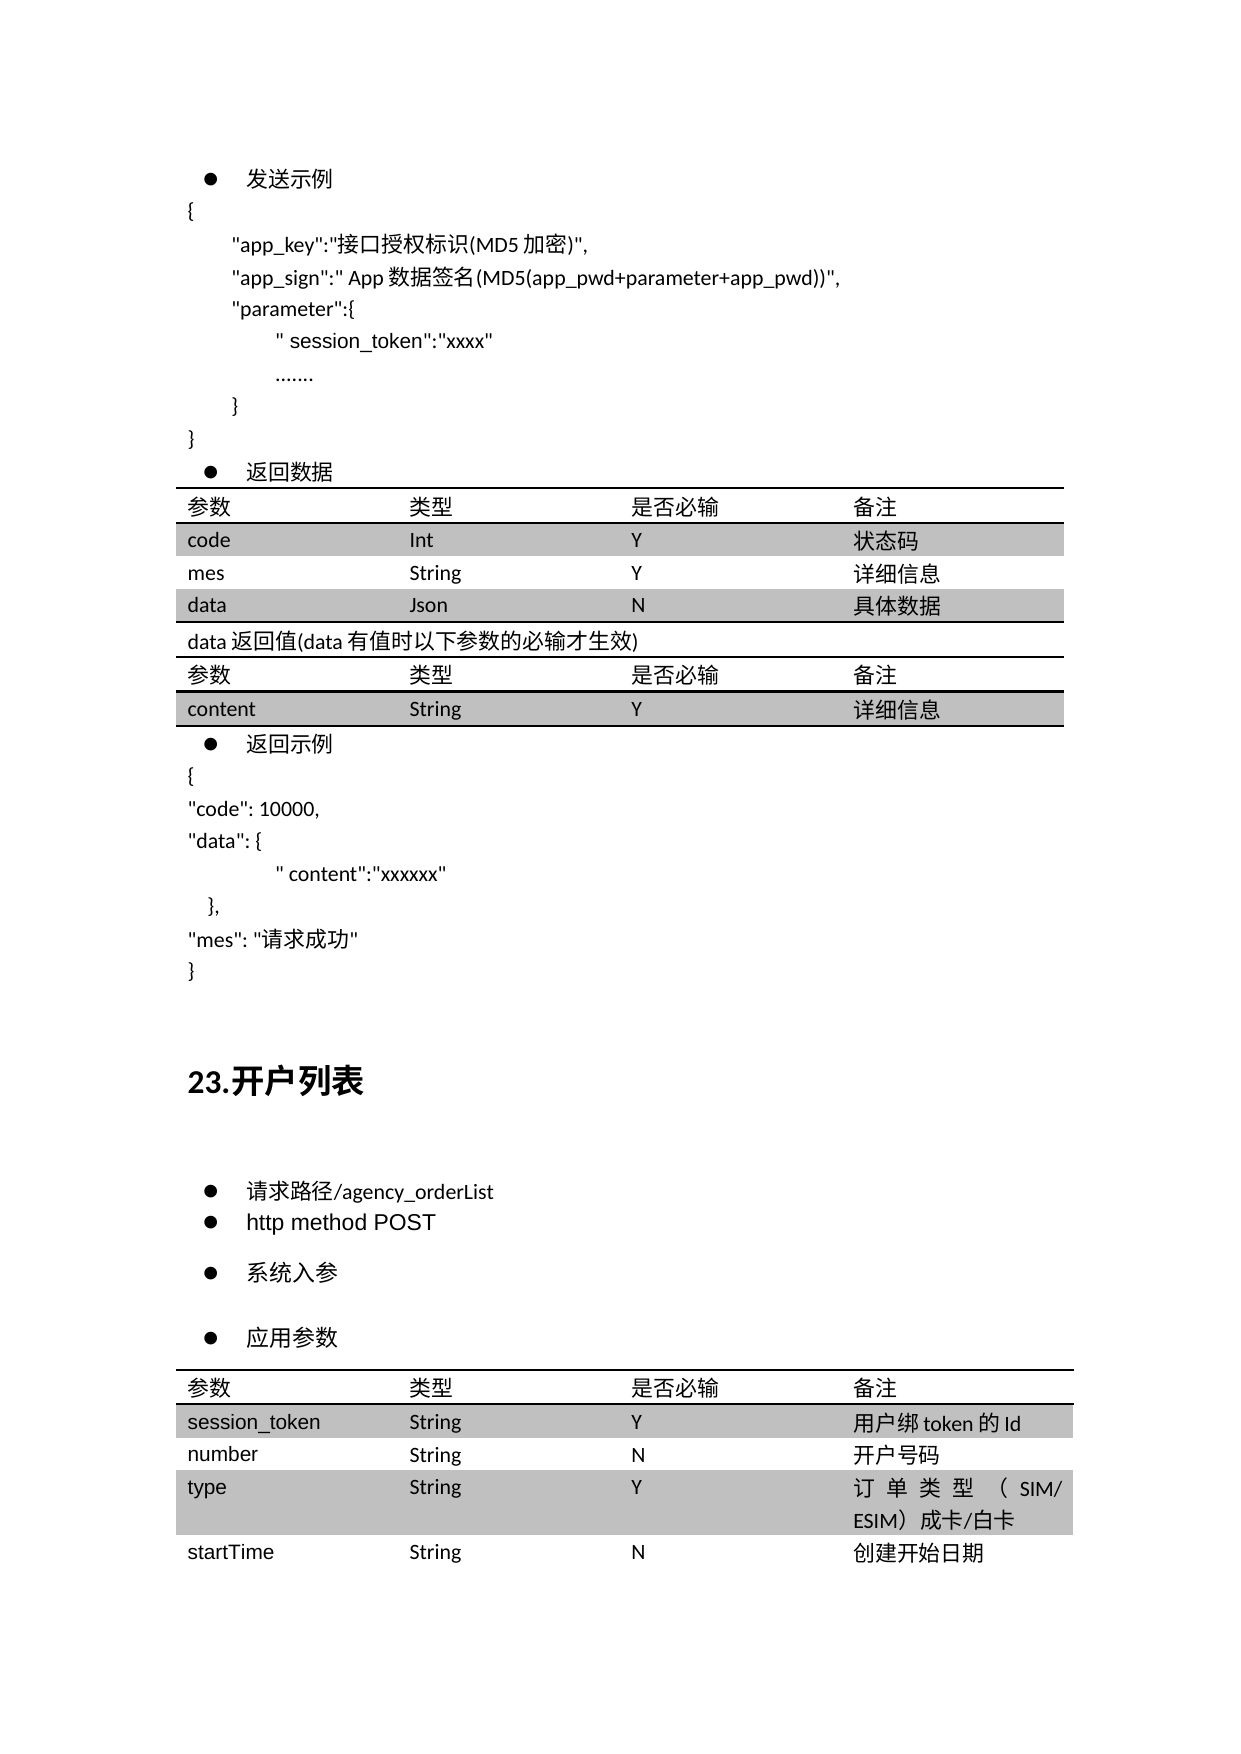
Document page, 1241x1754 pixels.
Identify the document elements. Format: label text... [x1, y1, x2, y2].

text "parameter":{ [187, 292, 1053, 324]
list http method POST [202, 1206, 1053, 1239]
list 应用参数 [202, 1304, 1053, 1369]
list 发送示例 [202, 162, 1053, 194]
text } [187, 389, 1053, 422]
text " content":"xxxxxx" [187, 857, 1053, 889]
text }, [187, 889, 1053, 922]
subtitle 开户列表 [187, 1047, 1053, 1112]
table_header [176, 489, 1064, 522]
text } [187, 954, 1053, 987]
text "app_sign":" App数据签名(MD5(app_pwd+parameter+app_pwd))", [187, 259, 1053, 292]
text "code": 10000, [187, 792, 1053, 824]
text { [187, 759, 1053, 792]
text } [187, 422, 1053, 454]
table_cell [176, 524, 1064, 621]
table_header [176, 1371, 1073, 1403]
list 返回示例 [202, 727, 1053, 759]
list 请求路径/agency_orderList [202, 1174, 1053, 1206]
text "mes": "请求成功" [187, 922, 1053, 954]
text data返回值(data有值时以下参数的必输才生效) [187, 623, 1053, 656]
list 系统入参 [202, 1239, 1053, 1304]
text "data": { [187, 824, 1053, 857]
text " session_token":"xxxx" [187, 324, 1053, 357]
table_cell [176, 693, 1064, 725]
text ....... [187, 357, 1053, 389]
text "app_key":"接口授权标识(MD5加密)", [187, 227, 1053, 259]
text { [187, 194, 1053, 227]
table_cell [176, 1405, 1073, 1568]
list 返回数据 [202, 454, 1053, 487]
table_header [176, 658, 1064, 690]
